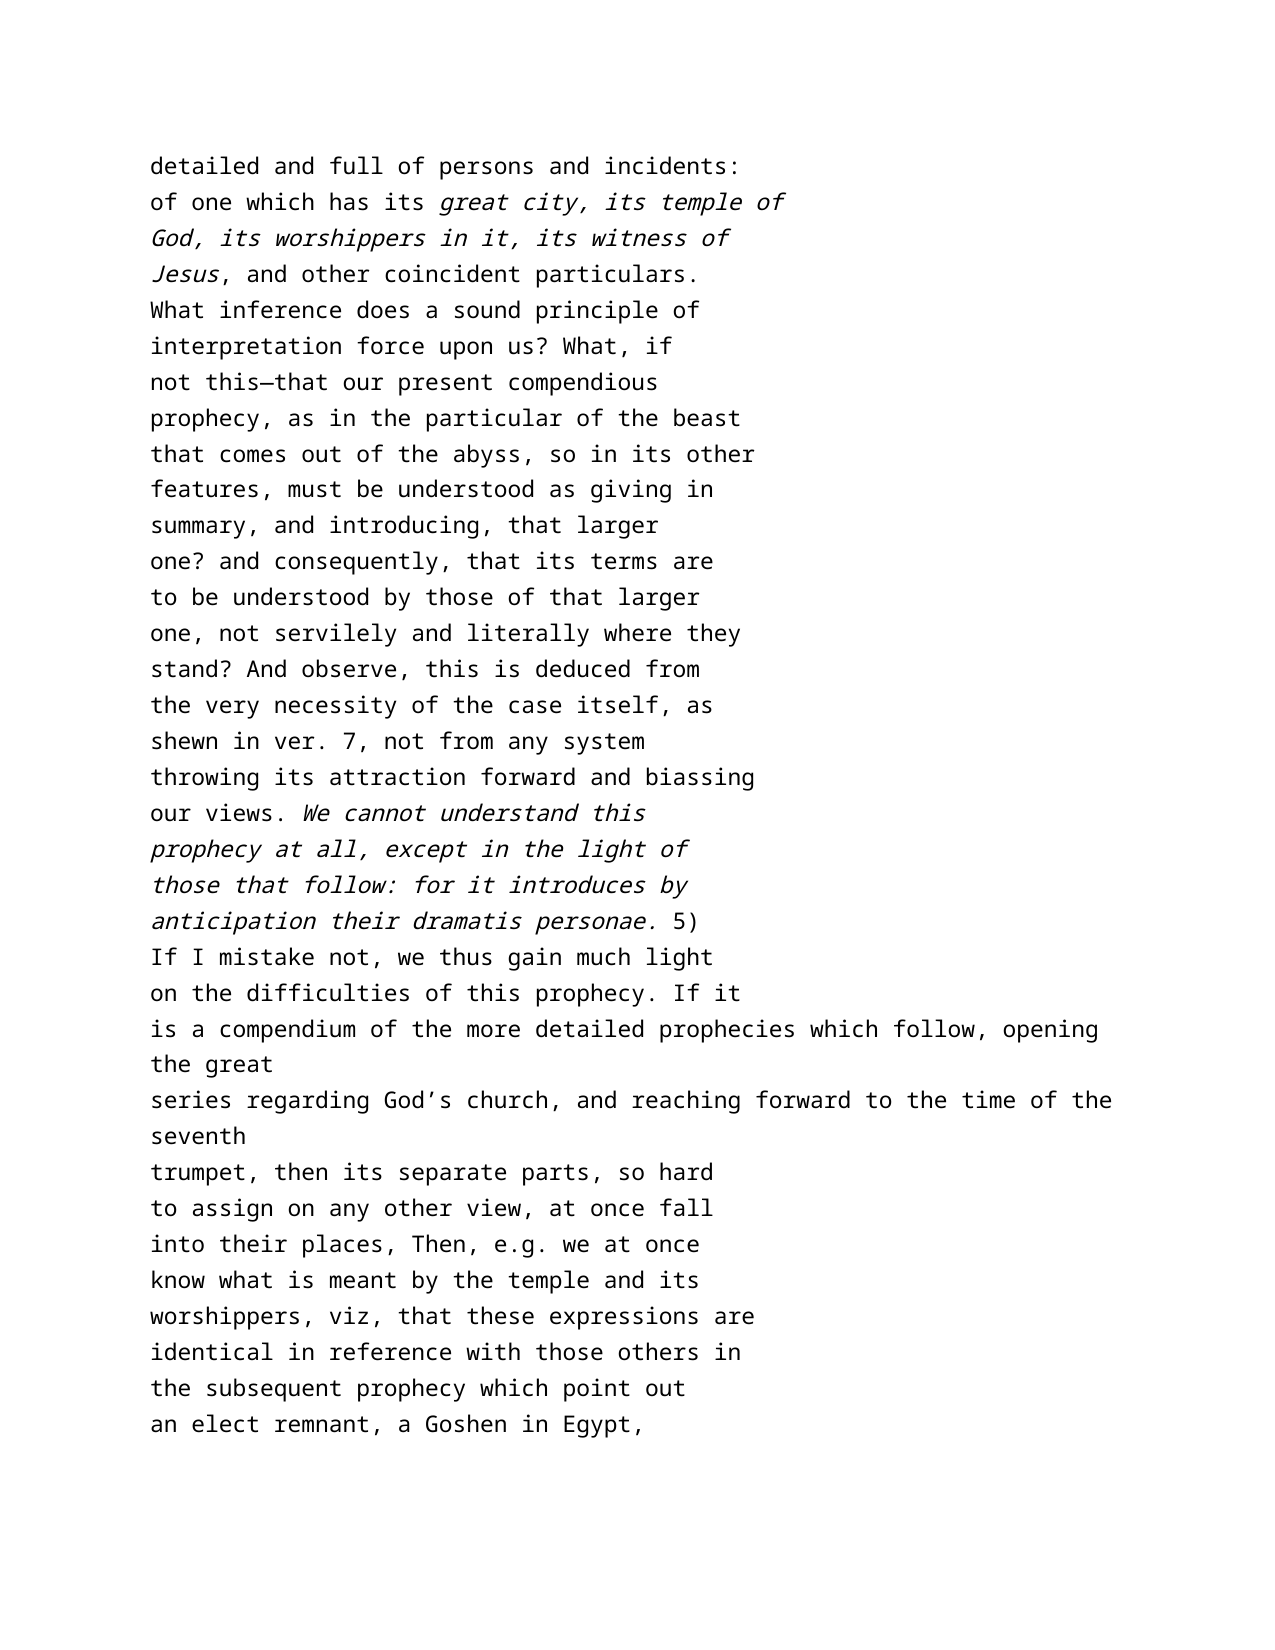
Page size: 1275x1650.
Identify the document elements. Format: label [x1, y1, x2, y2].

text [150, 150, 1125, 1439]
